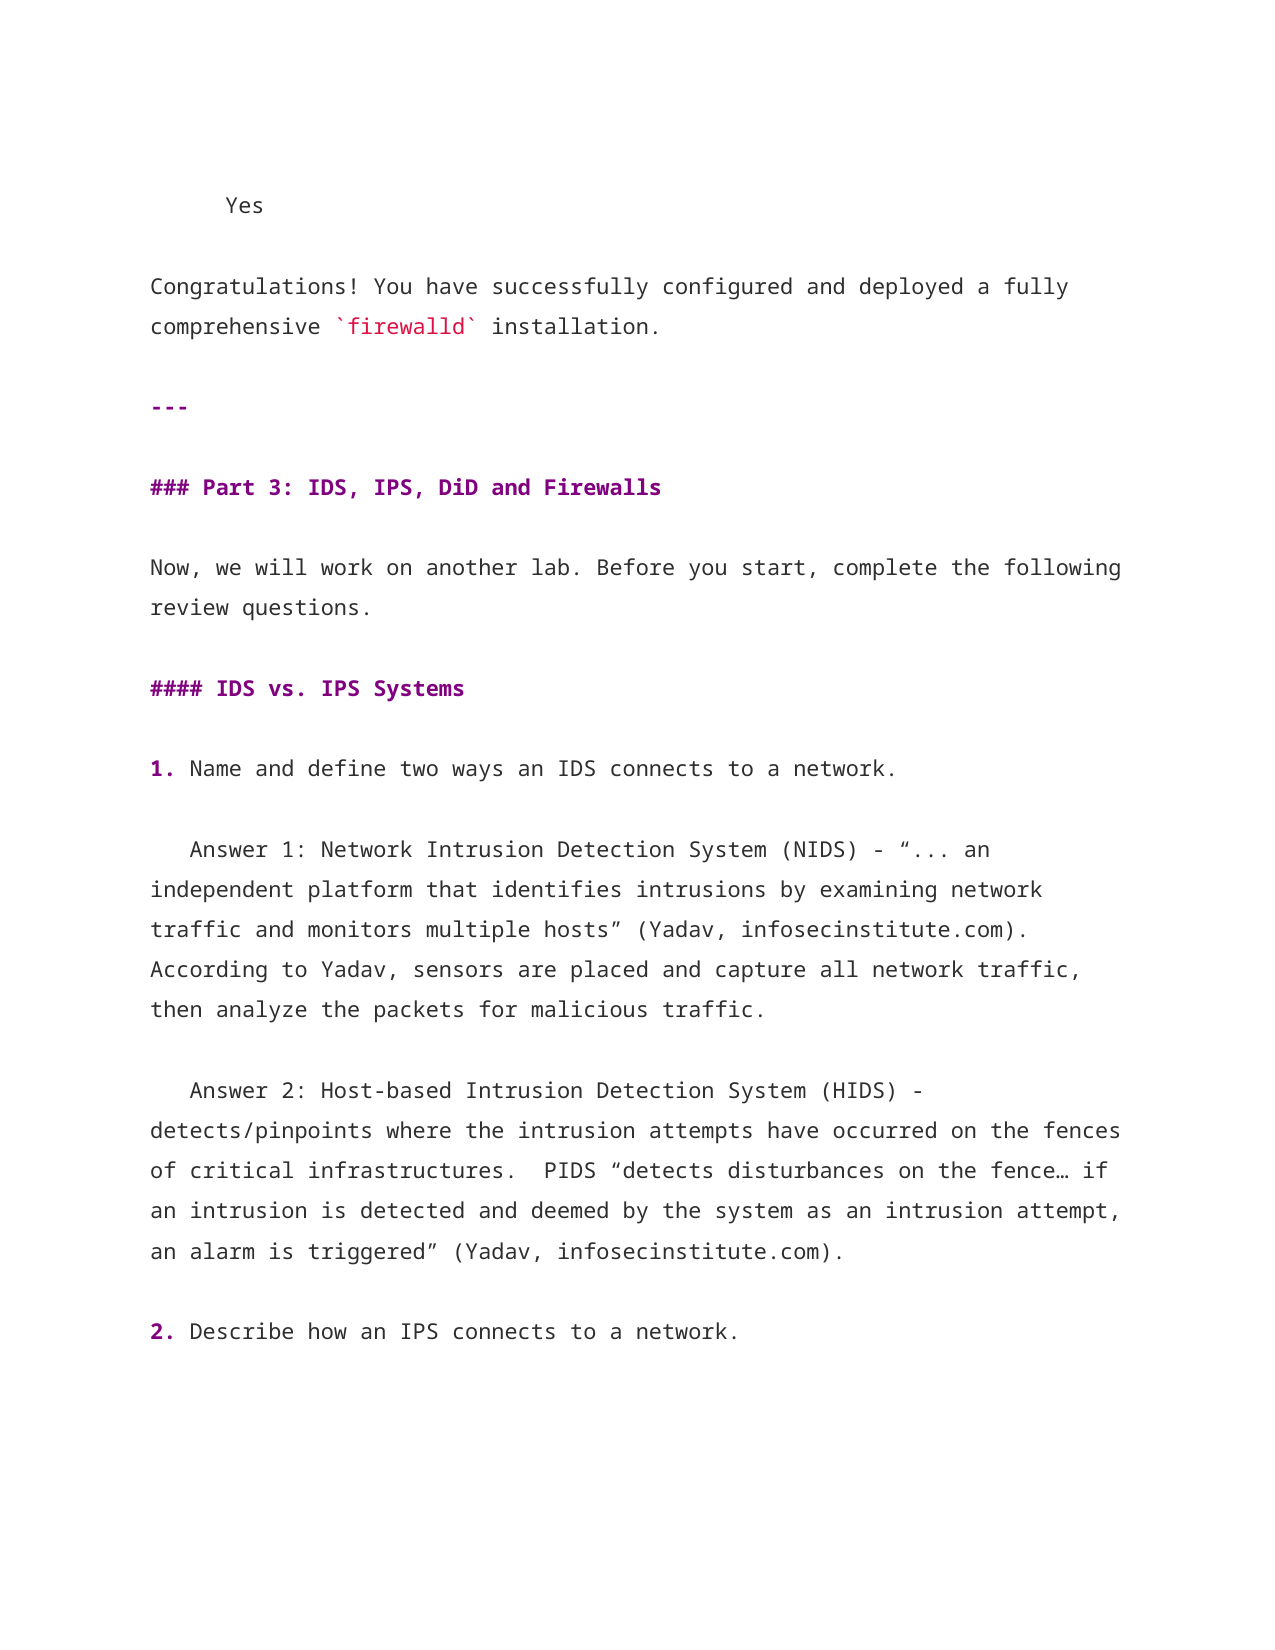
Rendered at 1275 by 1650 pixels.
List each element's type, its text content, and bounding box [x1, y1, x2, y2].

text ### Part 3: IDS, IPS, DiD and Firewalls [150, 472, 1125, 501]
text Congratulations! You have successfully configured and deployed a fully comprehensive `firewalld` installation. [150, 271, 1125, 341]
text #### IDS vs. IPS Systems [150, 673, 1125, 702]
text --- [150, 391, 1125, 421]
text Yes [150, 190, 1125, 220]
text Now, we will work on another lab. Before you start, complete the following review questions. [150, 552, 1125, 622]
text 1. Name and define two ways an IDS connects to a network. [150, 753, 1125, 783]
text 2. Describe how an IPS connects to a network. [150, 1316, 1125, 1346]
text Answer 2: Host-based Intrusion Detection System (HIDS) - detects/pinpoints where the intrusion attempts have occurred on the fences of critical infrastructures. PIDS “detects disturbances on the fence… if an intrusion is detected and deemed by the system as an intrusion attempt, an alarm is triggered” (Yadav, infosecinstitute.com). [150, 1075, 1125, 1265]
text Answer 1: Network Intrusion Detection System (NIDS) - “... an independent platform that identifies intrusions by examining network traffic and monitors multiple hosts” (Yadav, infosecinstitute.com). According to Yadav, sensors are placed and capture all network traffic, then analyze the packets for malicious traffic. [150, 833, 1125, 1024]
